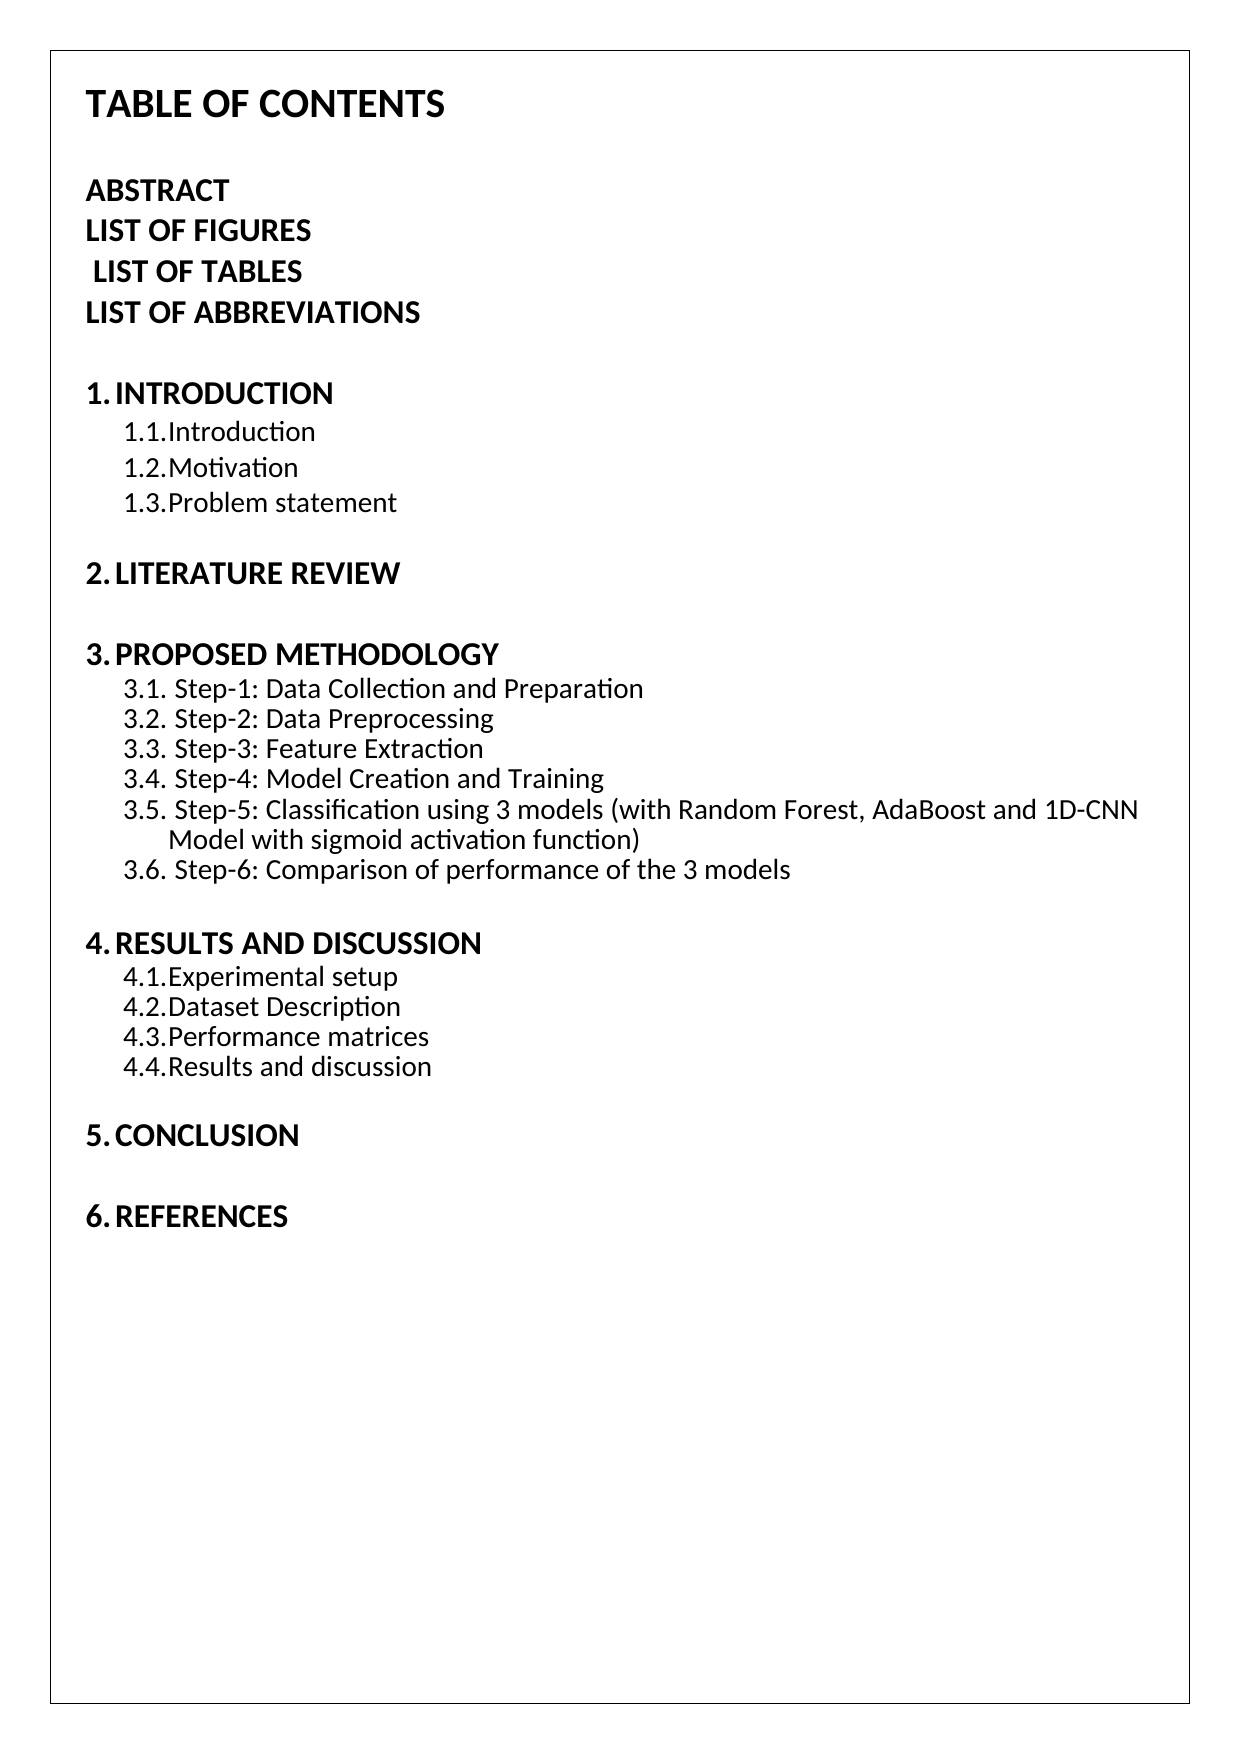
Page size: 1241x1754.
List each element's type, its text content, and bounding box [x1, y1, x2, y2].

list Step-5: Classification using 3 models (with Random Forest, AdaBoost and 1D-CNN Model with sigmoid activation function) [123, 795, 1165, 855]
text LIST OF TABLES [85, 250, 370, 291]
subtitle Results and discussion [123, 1053, 1165, 1083]
subtitle RESULTS AND DISCUSSION [85, 922, 1165, 962]
list Step-3: Feature Extraction [123, 734, 1165, 765]
text LIST OF FIGURES [85, 209, 370, 250]
subtitle Problem statement [123, 484, 1165, 520]
list Experimental setup [123, 962, 1165, 993]
subtitle Step-1: Data Collection and Preparation [123, 674, 1165, 704]
subtitle ABSTRACT [85, 169, 1165, 209]
subtitle Dataset Description [123, 993, 1165, 1023]
list INTRODUCTION [85, 372, 1165, 413]
subtitle LIST OF ABBREVIATIONS [85, 291, 1165, 332]
list Step-4: Model Creation and Training [123, 765, 1165, 795]
subtitle LITERATURE REVIEW [85, 552, 1165, 592]
list Step-2: Data Preprocessing [123, 704, 1165, 734]
subtitle TABLE OF CONTENTS [85, 77, 1165, 128]
list Step-6: Comparison of performance of the 3 models [123, 855, 1165, 886]
list Performance matrices [123, 1023, 1165, 1053]
list Motivation [123, 449, 1165, 484]
list Introduction [123, 413, 1165, 449]
list REFERENCES [85, 1196, 1165, 1236]
list CONCLUSION [85, 1114, 1165, 1155]
list PROPOSED METHODOLOGY [85, 633, 1165, 674]
